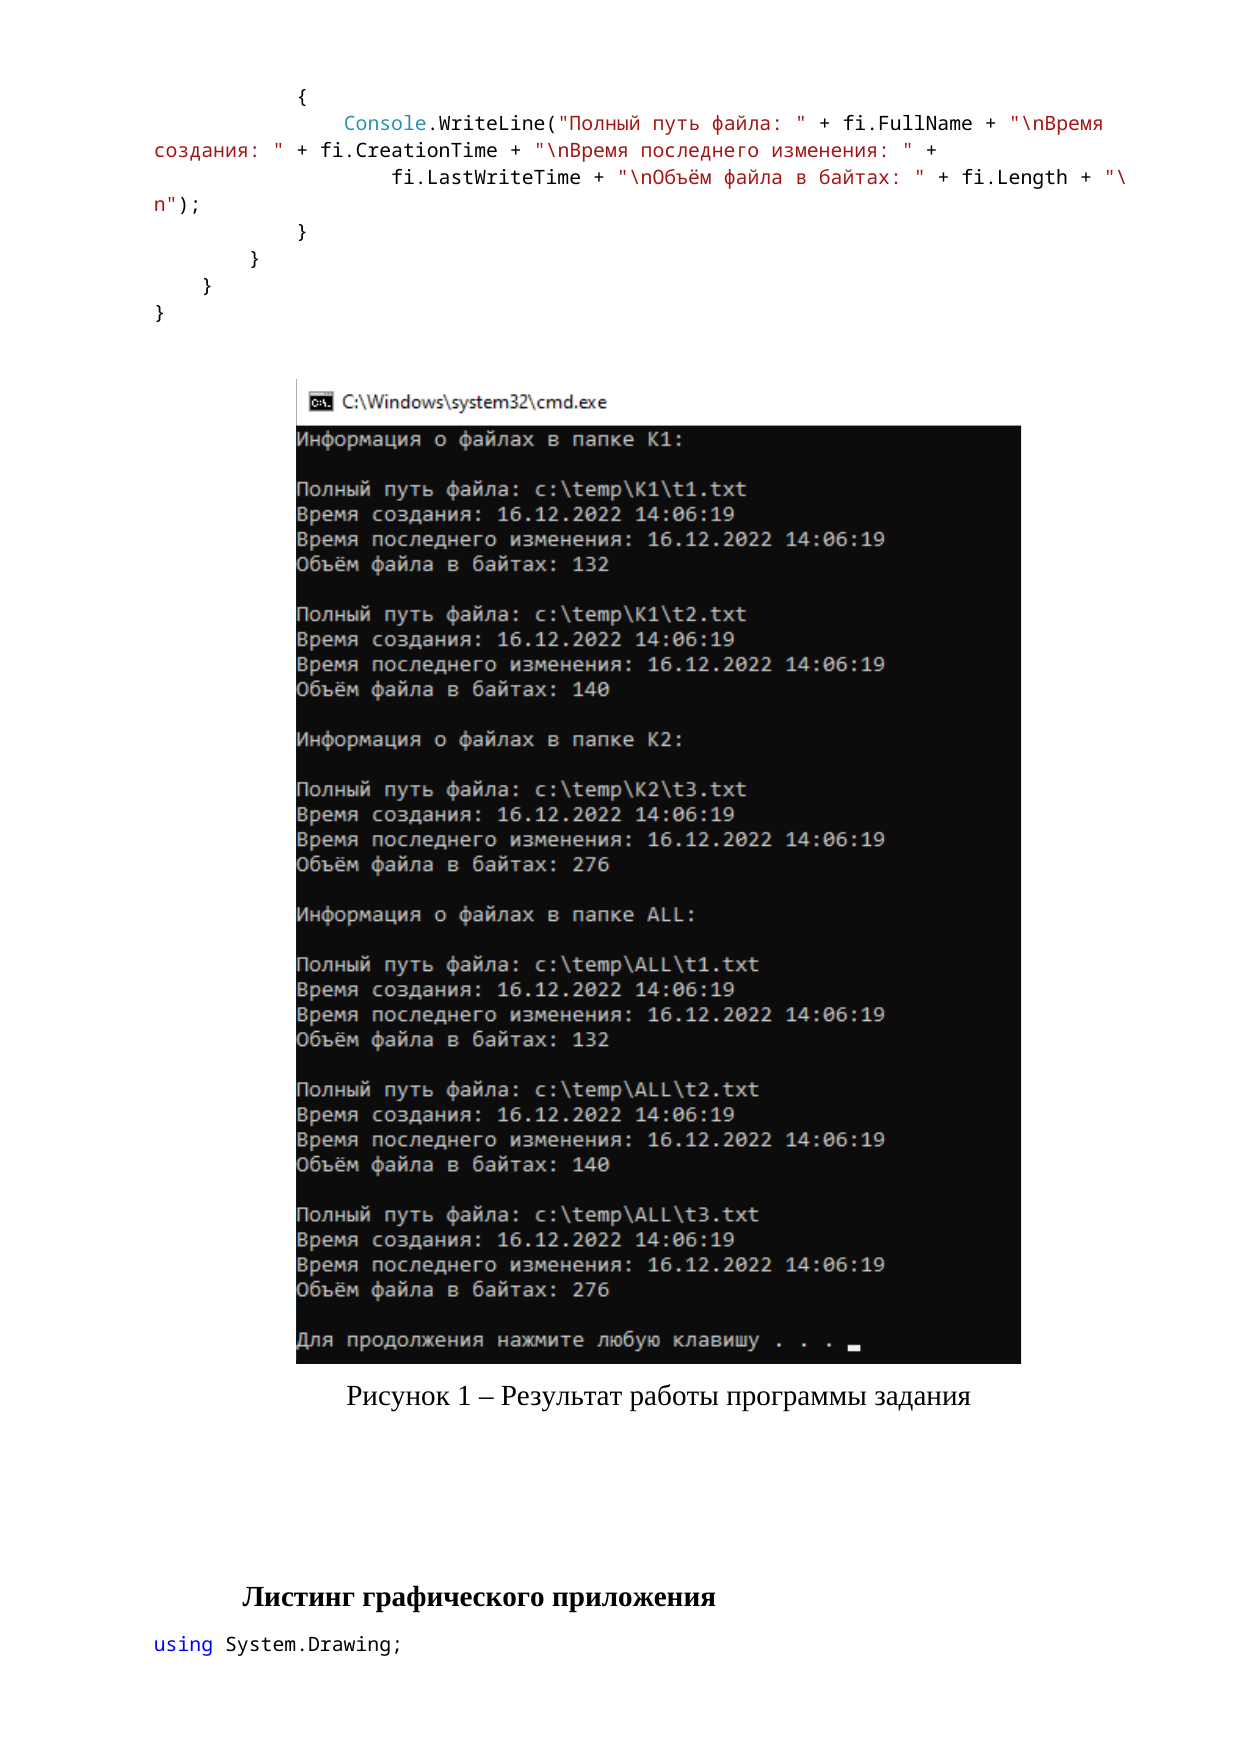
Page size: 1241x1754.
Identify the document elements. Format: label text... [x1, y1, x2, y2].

text } [153, 244, 1163, 272]
text fi.LastWriteTime + "\nОбъём файла в байтах: " + fi.Length + "\n"); [153, 164, 1163, 218]
text } [153, 298, 1163, 326]
text } [153, 272, 1163, 298]
text Console.WriteLine("Полный путь файла: " + fi.FullName + "\nВремя создания: " + fi.CreationTime + "\nВремя последнего изменения: " + [153, 110, 1163, 164]
text } [153, 218, 1163, 244]
text { [153, 83, 1163, 110]
text Рисунок 1 – Результат работы программы задания [153, 1378, 1163, 1412]
text Листинг графического приложения [153, 1579, 1163, 1613]
text using System.Drawing; [153, 1630, 1163, 1657]
picture [296, 379, 1022, 1364]
